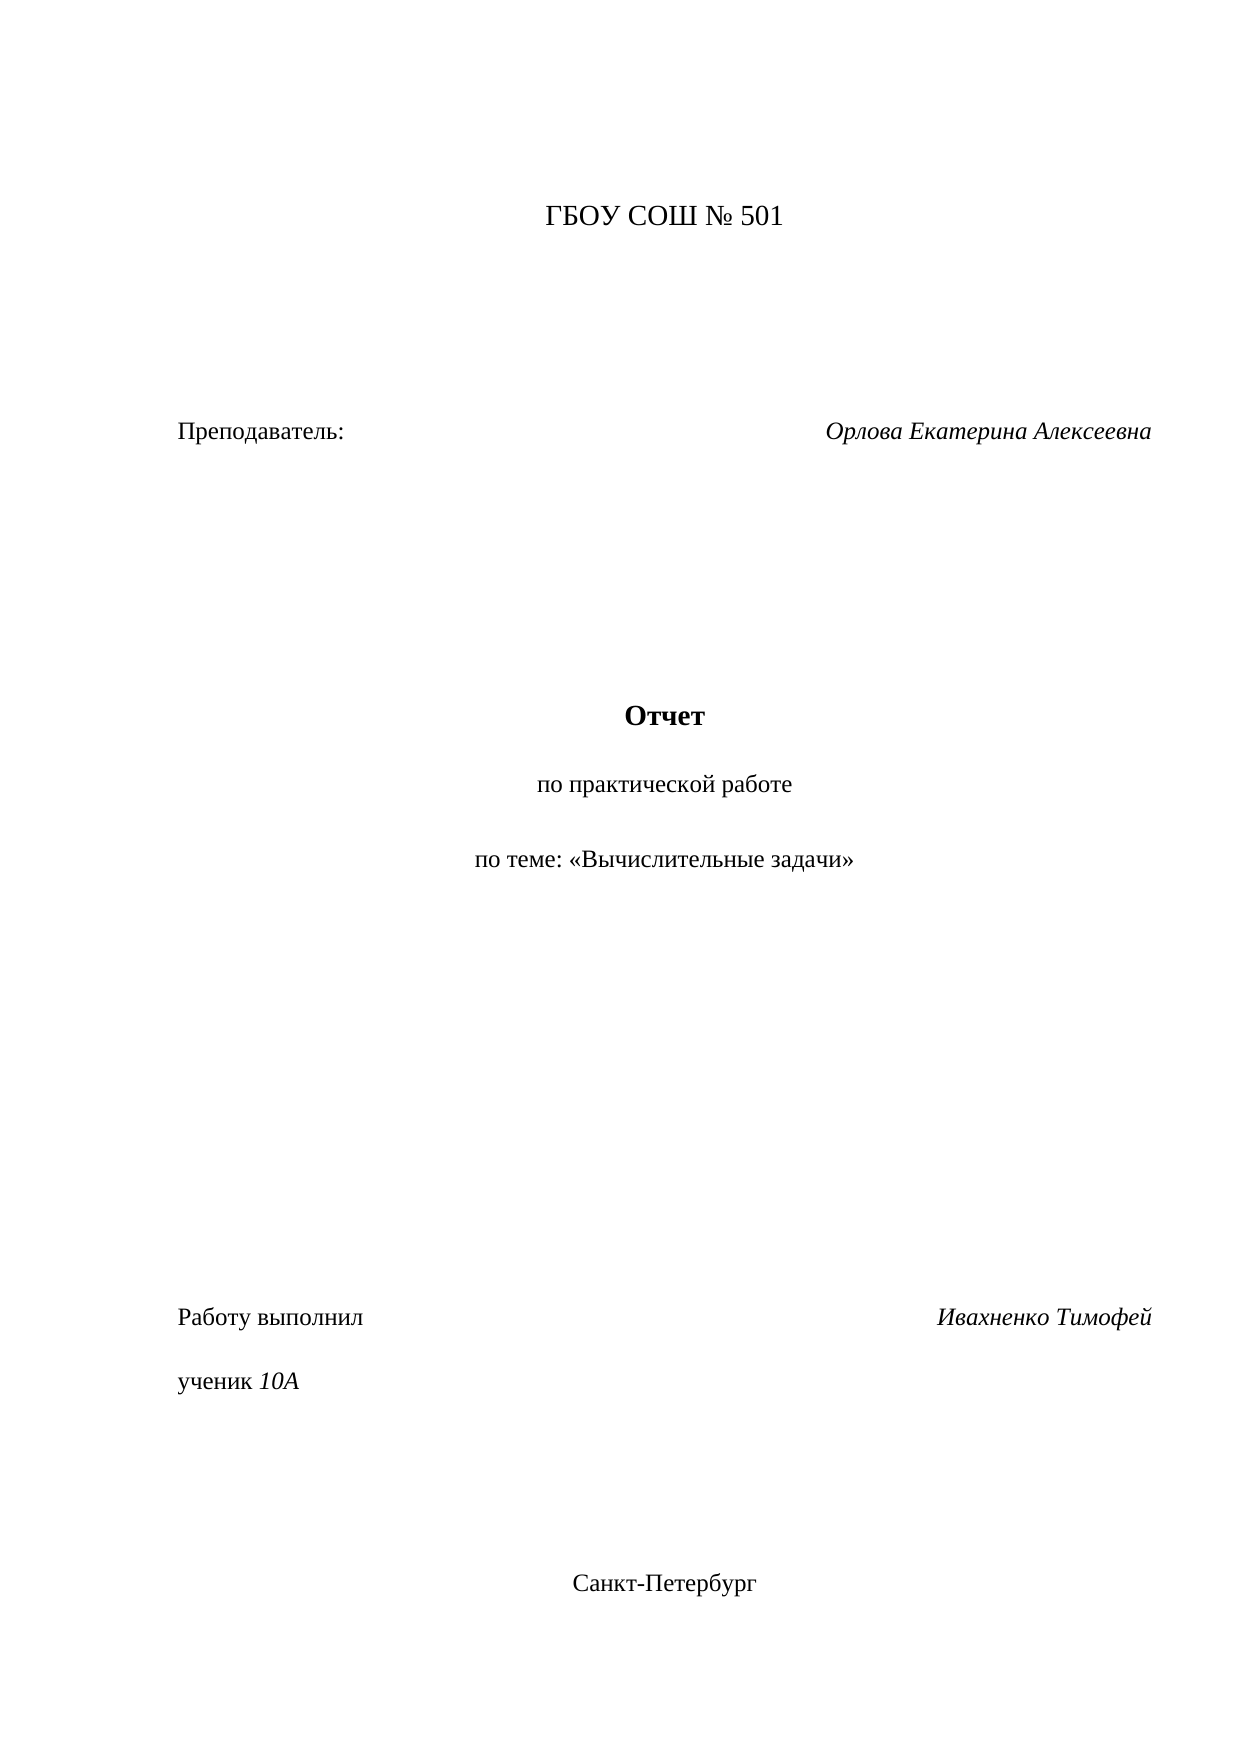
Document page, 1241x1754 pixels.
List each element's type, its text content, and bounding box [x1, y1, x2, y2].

table_cell Работу выполнил ученик 10A [166, 891, 664, 1414]
table_cell Ивахненко Тимофей [664, 891, 1163, 1414]
table_cell по теме: «Вычислительные задачи» [166, 817, 1163, 891]
table_cell Орлова Екатерина Алексеевна [664, 325, 1163, 529]
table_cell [166, 1414, 1163, 1616]
table_header ГБОУ СОШ № 501 [166, 171, 1163, 325]
table_cell Отчет по практической работе [166, 529, 1163, 817]
table_cell Преподаватель: [166, 325, 664, 529]
